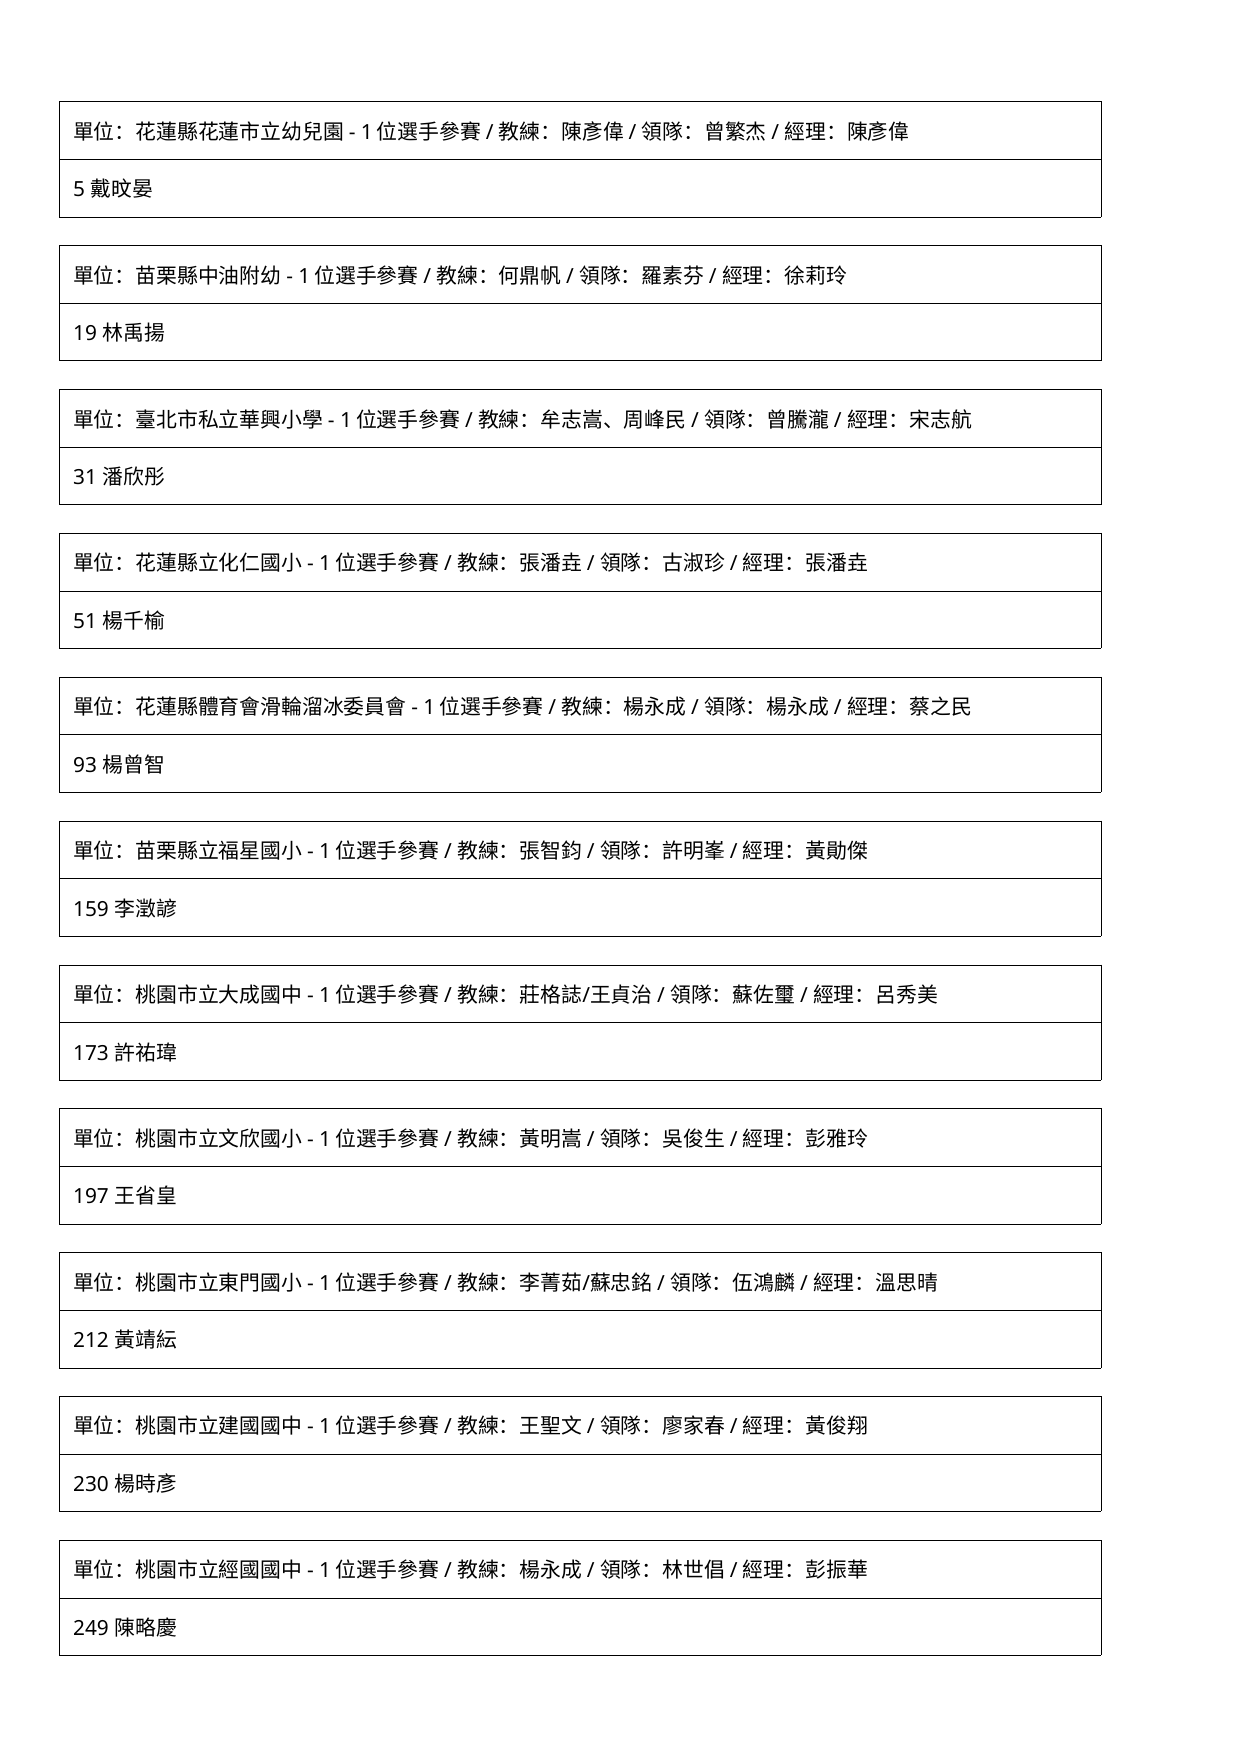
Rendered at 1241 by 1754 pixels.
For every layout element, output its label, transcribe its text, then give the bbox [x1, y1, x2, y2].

table_header 單位：花蓮縣花蓮市立幼兒園 - 1位選手參賽 / 教練：陳彥偉 / 領隊：曾繁杰 / 經理：陳彥偉 [60, 102, 1101, 159]
table_header 249 陳略慶 [60, 1599, 1101, 1655]
table_header 51 楊千榆 [60, 592, 1101, 648]
table_header 173 許祐瑋 [60, 1023, 1101, 1080]
table_header 197 王省皇 [60, 1167, 1101, 1223]
table_header 單位：苗栗縣立福星國小 - 1位選手參賽 / 教練：張智鈞 / 領隊：許明峯 / 經理：黃勛傑 [60, 822, 1101, 878]
table_header 5 戴旼晏 [60, 160, 1101, 217]
table_header 212 黃靖紜 [60, 1311, 1101, 1367]
table_header 單位：桃園市立文欣國小 - 1位選手參賽 / 教練：黃明嵩 / 領隊：吳俊生 / 經理：彭雅玲 [60, 1109, 1101, 1166]
table_header 單位：花蓮縣立化仁國小 - 1位選手參賽 / 教練：張潘垚 / 領隊：古淑珍 / 經理：張潘垚 [60, 534, 1101, 591]
table_header 19 林禹揚 [60, 304, 1101, 360]
table_header 單位：臺北市私立華興小學 - 1位選手參賽 / 教練：牟志嵩、周峰民 / 領隊：曾騰瀧 / 經理：宋志航 [60, 390, 1101, 447]
table_header 159 李澂諺 [60, 879, 1101, 936]
table_header 單位：苗栗縣中油附幼 - 1位選手參賽 / 教練：何鼎帆 / 領隊：羅素芬 / 經理：徐莉玲 [60, 246, 1101, 303]
table_header 單位：花蓮縣體育會滑輪溜冰委員會 - 1位選手參賽 / 教練：楊永成 / 領隊：楊永成 / 經理：蔡之民 [60, 678, 1101, 734]
table_header 單位：桃園市立東門國小 - 1位選手參賽 / 教練：李菁茹/蘇忠銘 / 領隊：伍鴻麟 / 經理：溫思晴 [60, 1253, 1101, 1310]
table_header 31 潘欣彤 [60, 448, 1101, 504]
table_header 單位：桃園市立經國國中 - 1位選手參賽 / 教練：楊永成 / 領隊：林世倡 / 經理：彭振華 [60, 1541, 1101, 1597]
table_header 單位：桃園市立建國國中 - 1位選手參賽 / 教練：王聖文 / 領隊：廖家春 / 經理：黃俊翔 [60, 1397, 1101, 1454]
table_header 單位：桃園市立大成國中 - 1位選手參賽 / 教練：莊格誌/王貞治 / 領隊：蘇佐璽 / 經理：呂秀美 [60, 966, 1101, 1022]
table_header 93 楊曾智 [60, 735, 1101, 792]
table_header 230 楊時彥 [60, 1455, 1101, 1511]
